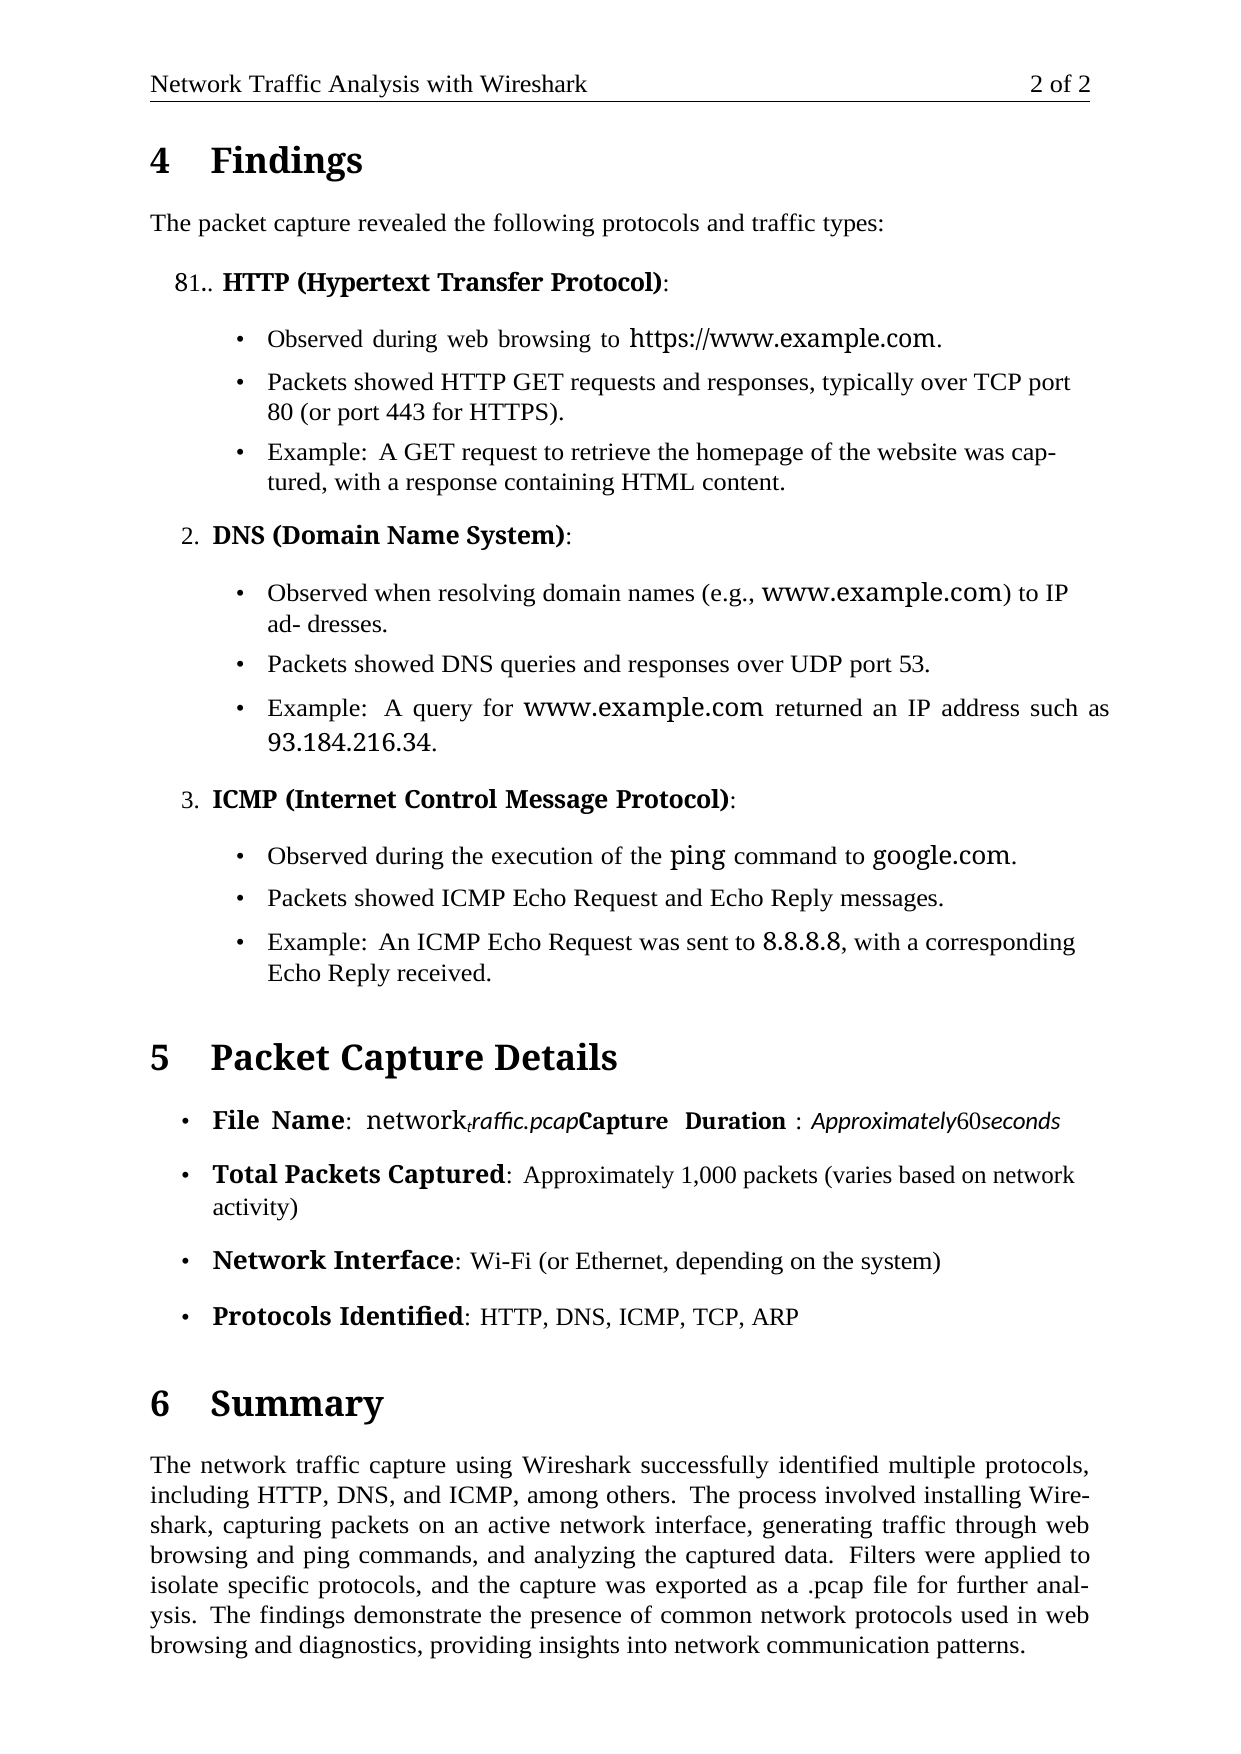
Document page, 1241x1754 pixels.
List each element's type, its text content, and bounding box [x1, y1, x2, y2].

list Protocols Identified: HTTP, DNS, ICMP, TCP, ARP [181, 1299, 1240, 1333]
list Total Packets Captured: Approximately 1,000 packets (varies based on network activity) [181, 1157, 1091, 1221]
list Example: A query for www.example.com returned an IP address such as [236, 690, 1240, 724]
list Observed when resolving domain names (e.g., www.example.com) to IP ad- dresses. [236, 574, 1090, 638]
subtitle Packet Capture Details [150, 1032, 1240, 1081]
subtitle DNS (Domain Name System): [181, 518, 1240, 552]
text Network Traffic Analysis with Wireshark 2 of 2 [150, 69, 1240, 98]
text The network traffic capture using Wireshark successfully identified multiple protocols, including HTTP, DNS, and ICMP, among others. The process involved installing Wire- shark, capturing packets on an active network interface, generating traffic through web browsing and ping commands, and analyzing the captured data. Filters were applied to isolate specific protocols, and the capture was exported as a .pcap file for further anal- ysis. The findings demonstrate the presence of common network protocols used in web browsing and diagnostics, providing insights into network communication patterns. [150, 1450, 1091, 1659]
list File Name: networktraffic.pcapCapture Duration : Approximately60seconds [181, 1102, 1240, 1136]
list Example: An ICMP Echo Request was sent to 8.8.8.8, with a corresponding Echo Reply received. [236, 923, 1090, 987]
subtitle ICMP (Internet Control Message Protocol): [181, 781, 1240, 815]
subtitle Summary [150, 1378, 1240, 1426]
list Packets showed ICMP Echo Request and Echo Reply messages. [236, 883, 1240, 912]
list Packets showed HTTP GET requests and responses, typically over TCP port 80 (or port 443 for HTTPS). [236, 367, 1090, 426]
text 93.184.216.34. [267, 725, 1240, 759]
list Packets showed DNS queries and responses over UDP port 53. [236, 649, 1240, 678]
list Observed during the execution of the ping command to google.com. [236, 837, 1240, 871]
list Network Interface: Wi-Fi (or Ethernet, depending on the system) [181, 1243, 1240, 1277]
text The packet capture revealed the following protocols and traffic types: [150, 208, 1240, 237]
list Example: A GET request to retrieve the homepage of the website was cap- tured, with a response containing HTML content. [236, 437, 1091, 496]
subtitle 81.. HTTP (Hypertext Transfer Protocol): [174, 265, 1240, 299]
list Observed during web browsing to https://www.example.com. [236, 321, 1240, 355]
subtitle Findings [150, 136, 1240, 184]
